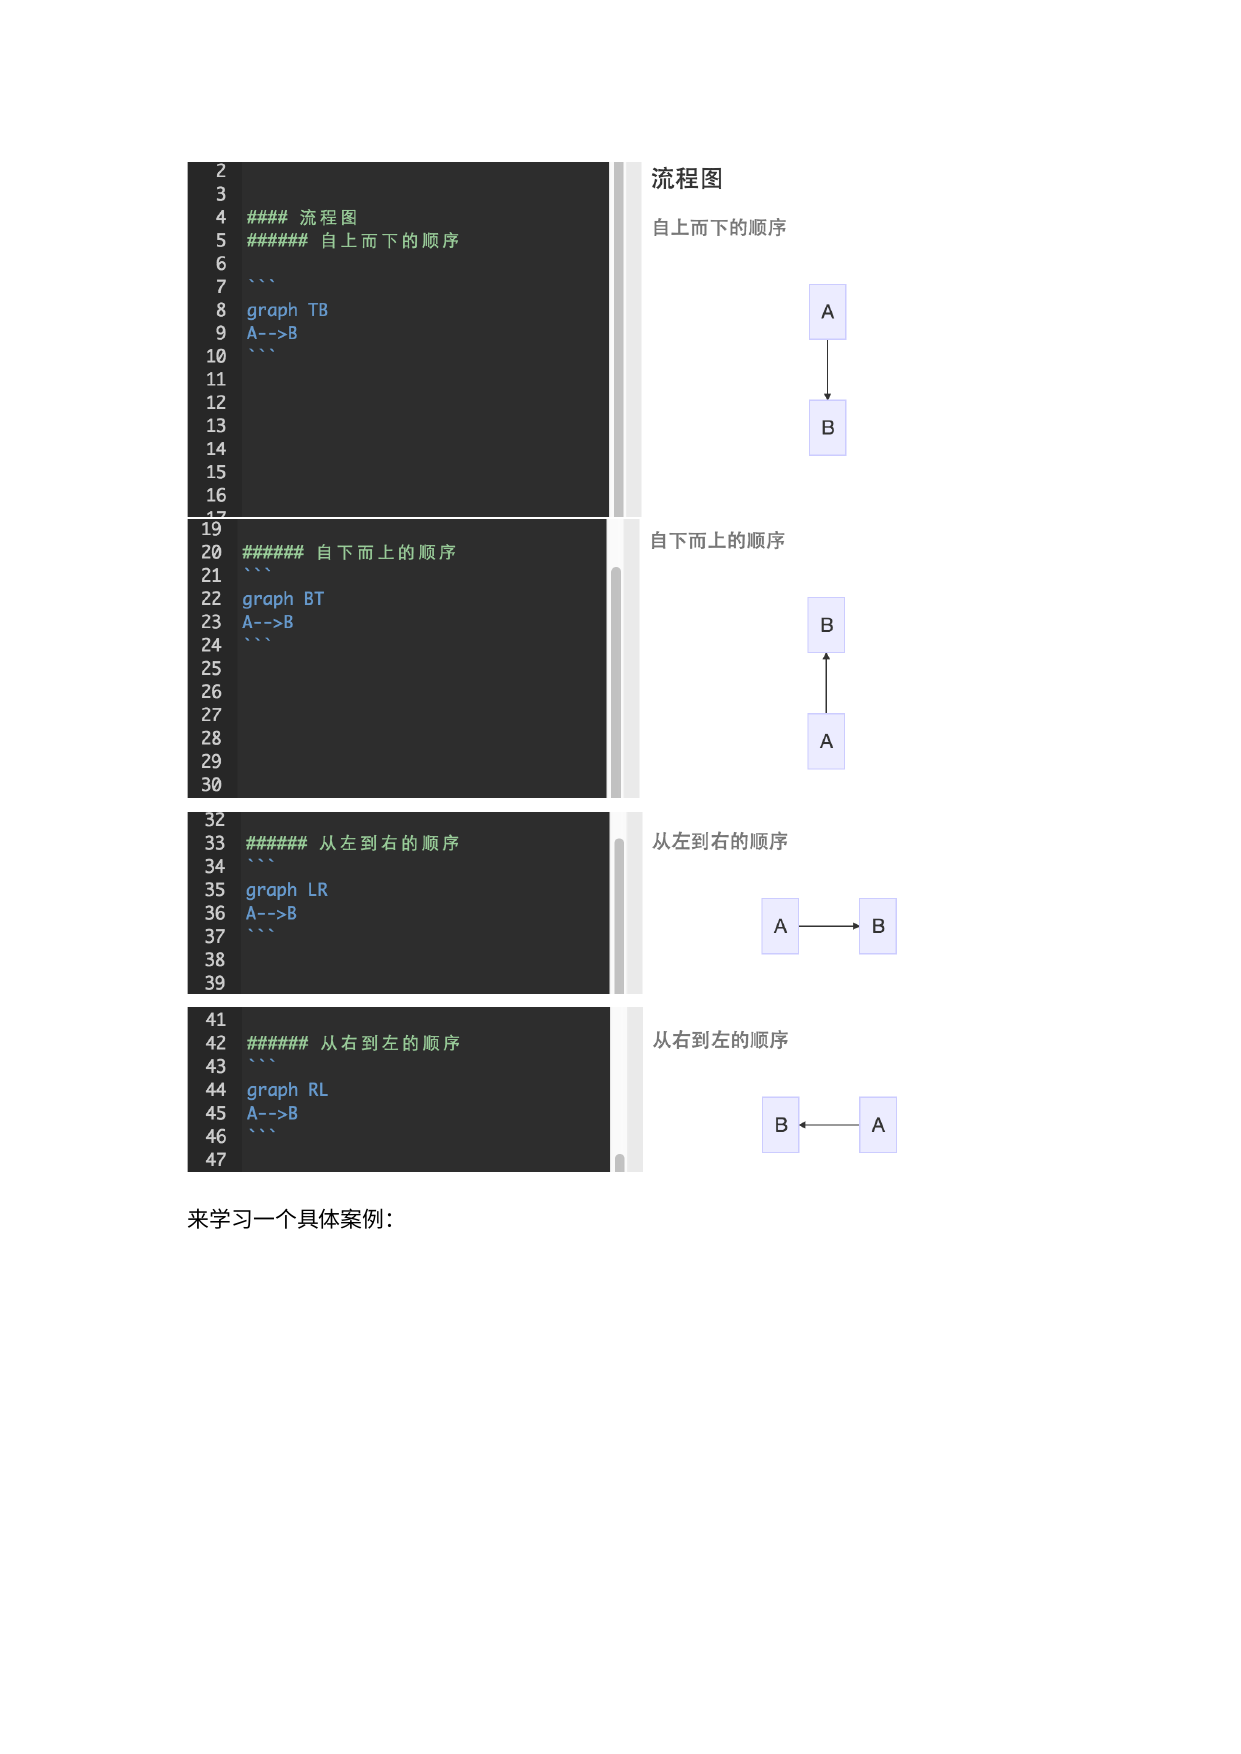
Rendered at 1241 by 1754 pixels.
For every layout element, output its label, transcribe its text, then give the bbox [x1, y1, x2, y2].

picture [187, 519, 1052, 798]
picture [187, 162, 1052, 517]
text 来学习一个具体案例： [187, 1202, 1053, 1234]
picture [187, 812, 1052, 994]
picture [187, 1007, 1052, 1172]
